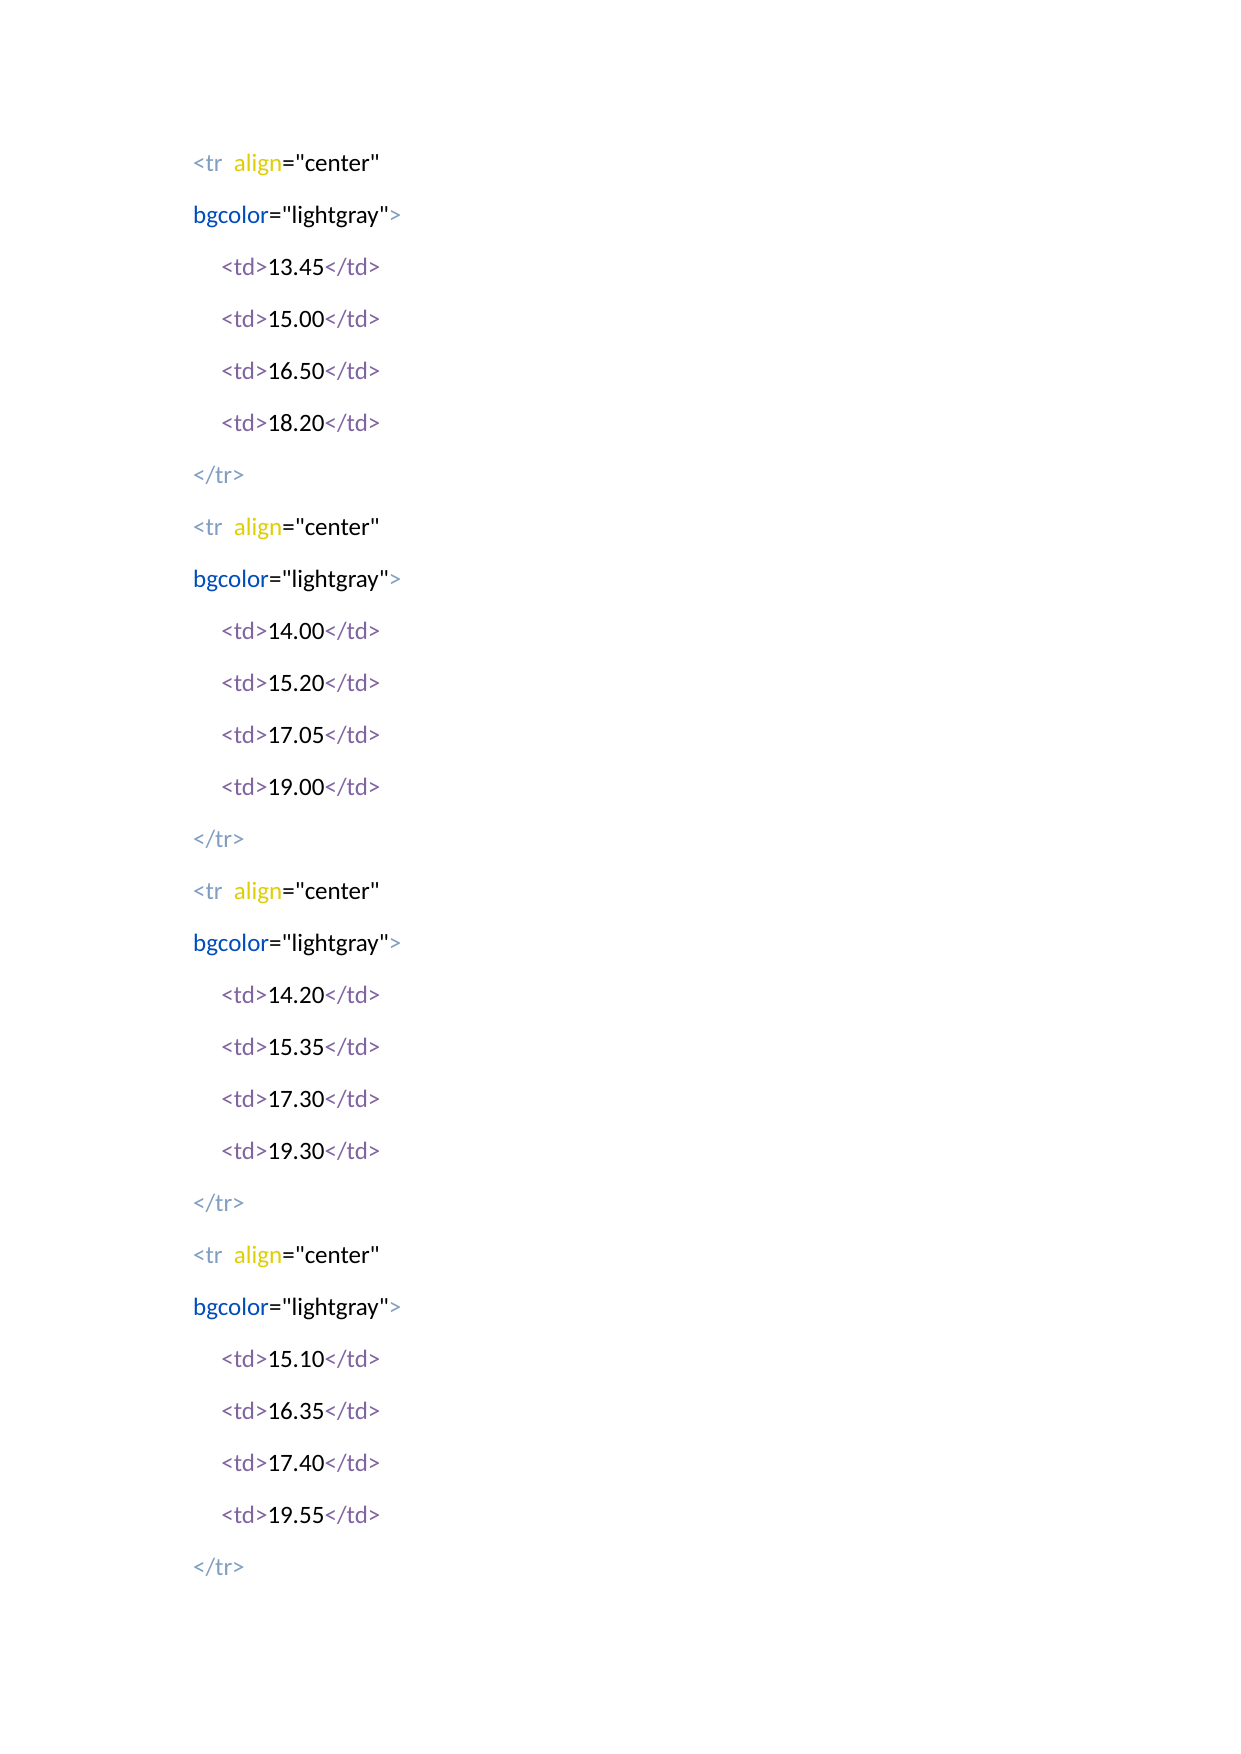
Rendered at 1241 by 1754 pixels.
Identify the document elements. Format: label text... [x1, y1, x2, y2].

text <td>15.35</td> [148, 1031, 1093, 1062]
text <td>13.45</td> [148, 252, 1093, 282]
text <td>19.55</td> [148, 1499, 1093, 1529]
text bgcolor="lightgray"> [148, 563, 1093, 594]
text </tr> [148, 823, 1093, 854]
text </tr> [148, 459, 1093, 490]
text <td>15.20</td> [148, 667, 1093, 698]
text bgcolor="lightgray"> [148, 199, 1093, 230]
text <td>14.20</td> [148, 979, 1093, 1010]
text <tr align="center" [148, 1239, 1093, 1270]
text </tr> [148, 1551, 1093, 1582]
text <td>16.50</td> [148, 356, 1093, 386]
text <td>17.05</td> [148, 719, 1093, 750]
text <tr align="center" [148, 148, 1093, 178]
text <td>14.00</td> [148, 615, 1093, 646]
text <td>18.20</td> [148, 407, 1093, 438]
text <td>15.00</td> [148, 303, 1093, 334]
text <td>17.30</td> [148, 1083, 1093, 1114]
text <td>15.10</td> [148, 1343, 1093, 1374]
text <td>19.00</td> [148, 771, 1093, 802]
text </tr> [148, 1187, 1093, 1218]
text <td>17.40</td> [148, 1447, 1093, 1478]
text bgcolor="lightgray"> [148, 1291, 1093, 1322]
text bgcolor="lightgray"> [148, 927, 1093, 958]
text <td>19.30</td> [148, 1135, 1093, 1166]
text <tr align="center" [148, 511, 1093, 542]
text <tr align="center" [148, 875, 1093, 906]
text <td>16.35</td> [148, 1395, 1093, 1426]
